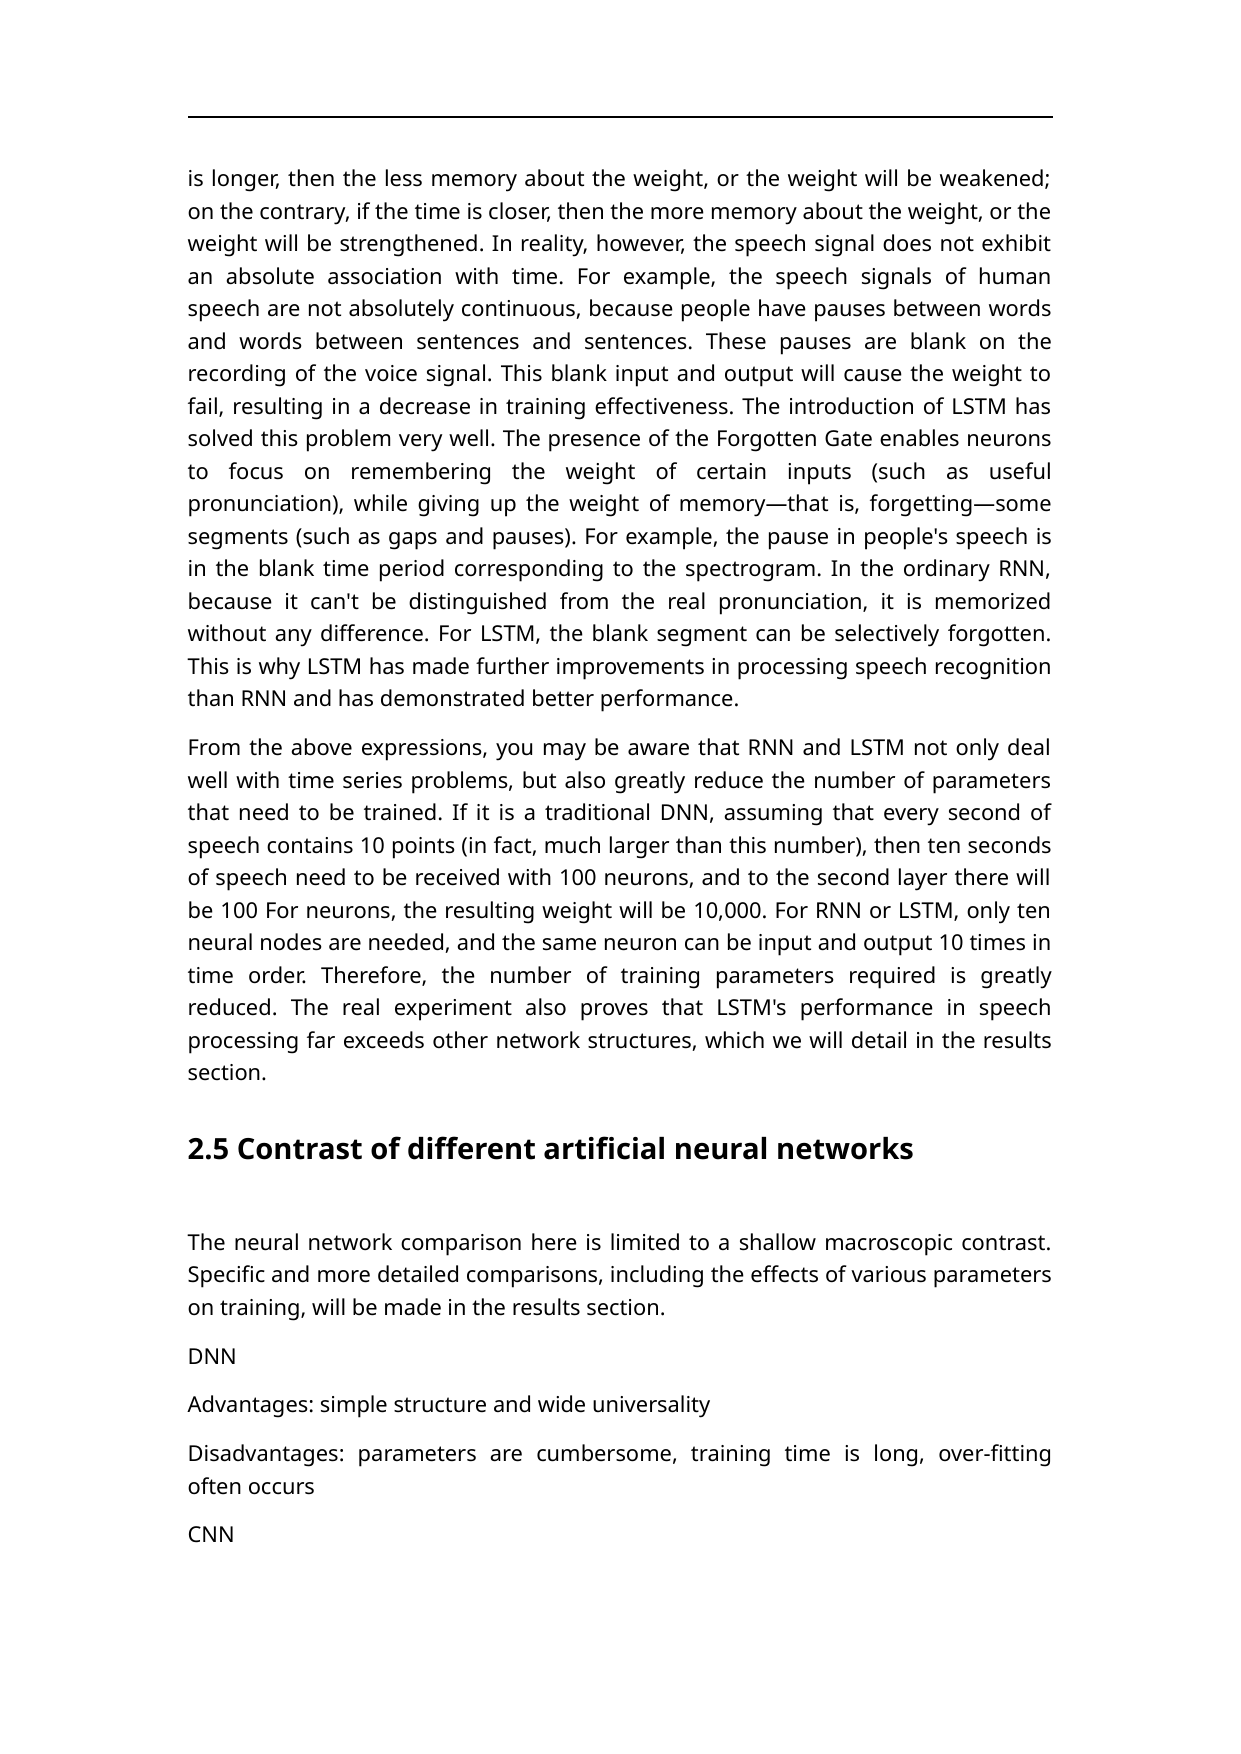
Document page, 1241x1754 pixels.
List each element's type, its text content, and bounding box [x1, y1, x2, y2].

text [187, 162, 1053, 714]
text The neural network comparison here is limited to a shallow macroscopic contrast. Specific and more detailed comparisons, including the effects of various parameters on training, will be made in the results section. [187, 1226, 1053, 1323]
text DNN [187, 1339, 1053, 1372]
text Disadvantages: parameters are cumbersome, training time is long, over-fitting often occurs [187, 1437, 1053, 1502]
text CNN [187, 1518, 1053, 1551]
subtitle 2.5 Contrast of different artificial neural networks [187, 1115, 1053, 1180]
text Advantages: simple structure and wide universality [187, 1388, 1053, 1421]
text From the above expressions, you may be aware that RNN and LSTM not only deal well with time series problems, but also greatly reduce the number of parameters that need to be trained. If it is a traditional DNN, assuming that every second of speech contains 10 points (in fact, much larger than this number), then ten seconds of speech need to be received with 100 neurons, and to the second layer there will be 100 For neurons, the resulting weight will be 10,000. For RNN or LSTM, only ten neural nodes are needed, and the same neuron can be input and output 10 times in time order. Therefore, the number of training parameters required is greatly reduced. The real experiment also proves that LSTM's performance in speech processing far exceeds other network structures, which we will detail in the results section. [187, 731, 1053, 1088]
